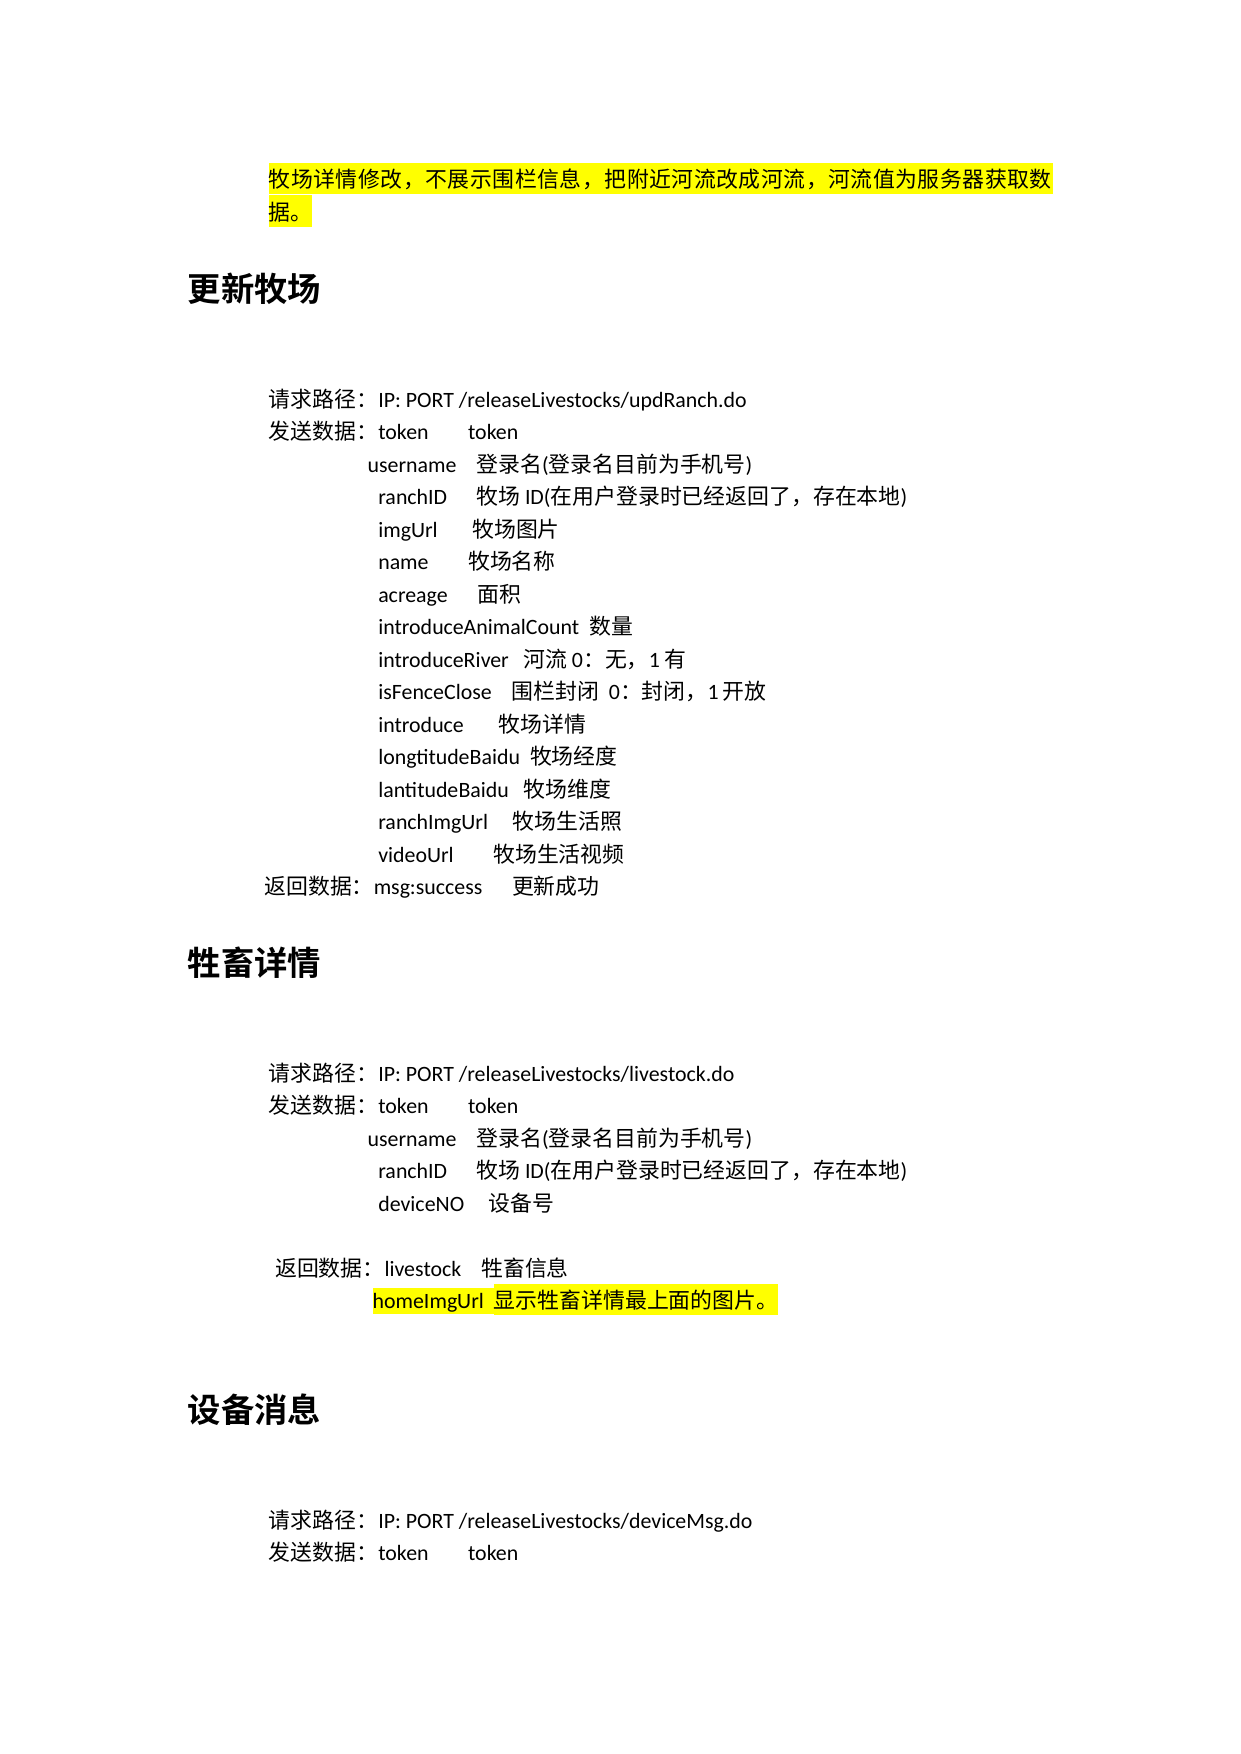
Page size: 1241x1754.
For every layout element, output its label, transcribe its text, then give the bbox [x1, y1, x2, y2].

text ranchImgUrl 牧场生活照 [269, 804, 1053, 836]
text 返回数据：livestock 牲畜信息 [187, 1251, 1053, 1283]
subtitle 牲畜详情 [187, 928, 1053, 993]
text introduce 牧场详情 [269, 706, 1053, 739]
text longtitudeBaidu 牧场经度 [269, 739, 1053, 771]
text ranchID 牧场ID(在用户登录时已经返回了，存在本地) [269, 1153, 1053, 1186]
text 返回数据：msg:success 更新成功 [187, 869, 1053, 901]
text deviceNO 设备号 [269, 1186, 1053, 1218]
text imgUrl 牧场图片 [269, 511, 1053, 544]
text 发送数据：token token [269, 1535, 1053, 1567]
text isFenceClose 围栏封闭 0：封闭，1开放 [269, 674, 1053, 706]
text ranchID 牧场ID(在用户登录时已经返回了，存在本地) [269, 479, 1053, 511]
text introduceAnimalCount 数量 [269, 609, 1053, 641]
text username 登录名(登录名目前为手机号) [269, 446, 1053, 479]
text homeImgUrl 显示牲畜详情最上面的图片。 [187, 1283, 1053, 1316]
text name 牧场名称 [269, 544, 1053, 576]
text videoUrl 牧场生活视频 [269, 836, 1053, 869]
subtitle 更新牧场 [187, 254, 1053, 319]
text lantitudeBaidu 牧场维度 [269, 771, 1053, 804]
text 请求路径：IP: PORT /releaseLivestocks/deviceMsg.do [269, 1502, 1053, 1535]
text 发送数据：token token [269, 1088, 1053, 1121]
text 牧场详情修改，不展示围栏信息，把附近河流改成河流，河流值为服务器获取数据。 [269, 194, 1053, 227]
text 发送数据：token token [269, 414, 1053, 446]
text introduceRiver 河流0：无，1有 [269, 641, 1053, 674]
text 请求路径：IP: PORT /releaseLivestocks/updRanch.do [269, 381, 1053, 414]
text acreage 面积 [269, 576, 1053, 609]
subtitle 设备消息 [187, 1375, 1053, 1440]
text 请求路径：IP: PORT /releaseLivestocks/livestock.do [269, 1056, 1053, 1088]
text username 登录名(登录名目前为手机号) [269, 1121, 1053, 1153]
